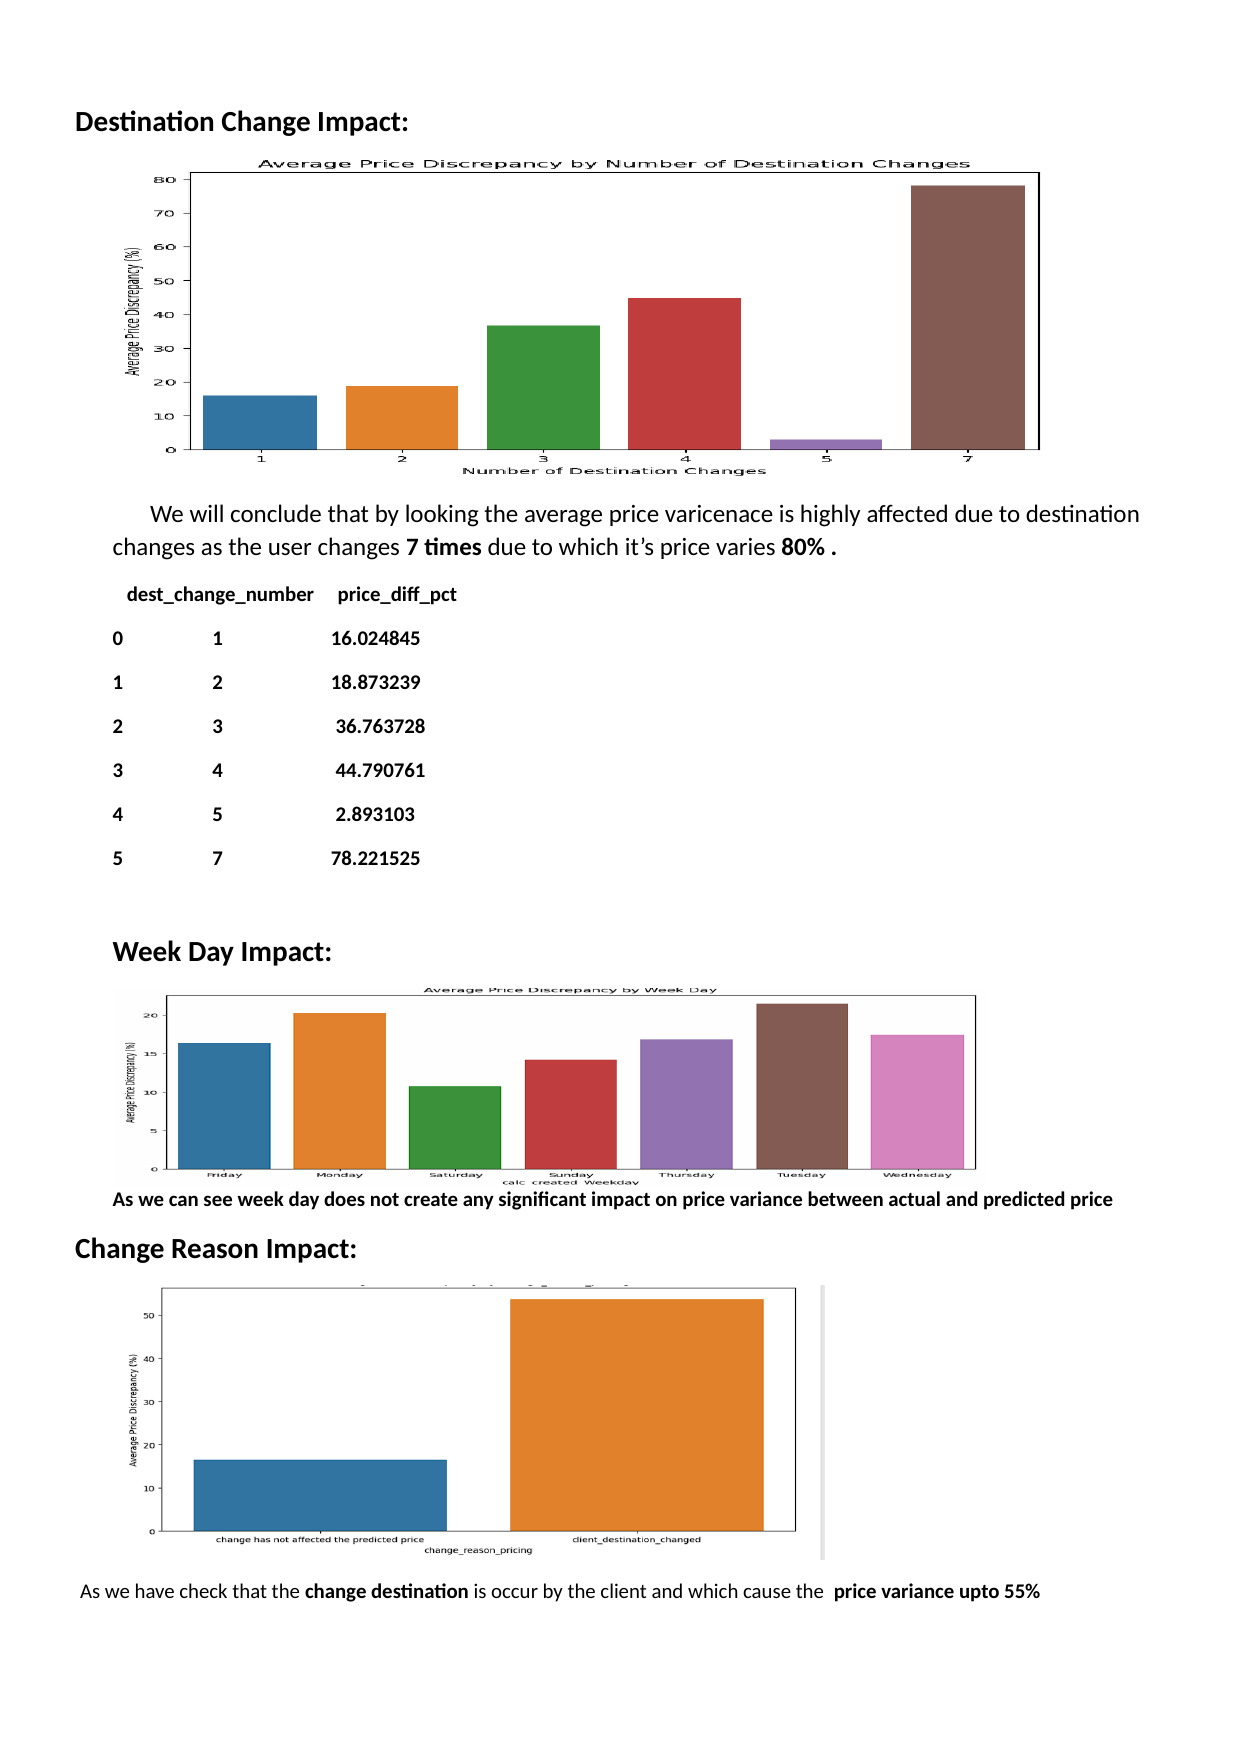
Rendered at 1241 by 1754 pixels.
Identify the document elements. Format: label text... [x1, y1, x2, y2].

text Week Day Impact: [112, 933, 1165, 969]
text 0 1 16.024845 [112, 625, 1165, 650]
picture [112, 1285, 825, 1560]
text 3 4 44.790761 [112, 757, 1165, 782]
picture [112, 988, 987, 1185]
text 5 7 78.221525 [112, 845, 1165, 871]
text dest_change_number price_diff_pct [112, 581, 1165, 606]
picture [112, 158, 1132, 480]
text As we have check that the change destination is occur by the client and which cause the price variance upto 55% [75, 1578, 1165, 1634]
text We will conclude that by looking the average price varicenace is highly affected due to destination changes as the user changes 7 times due to which it’s price varies 80% . [112, 498, 1165, 562]
text 4 5 2.893103 [112, 801, 1165, 826]
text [75, 75, 1165, 139]
text 1 2 18.873239 [112, 669, 1165, 694]
text 2 3 36.763728 [112, 713, 1165, 738]
text Change Reason Impact: [75, 1230, 1165, 1266]
